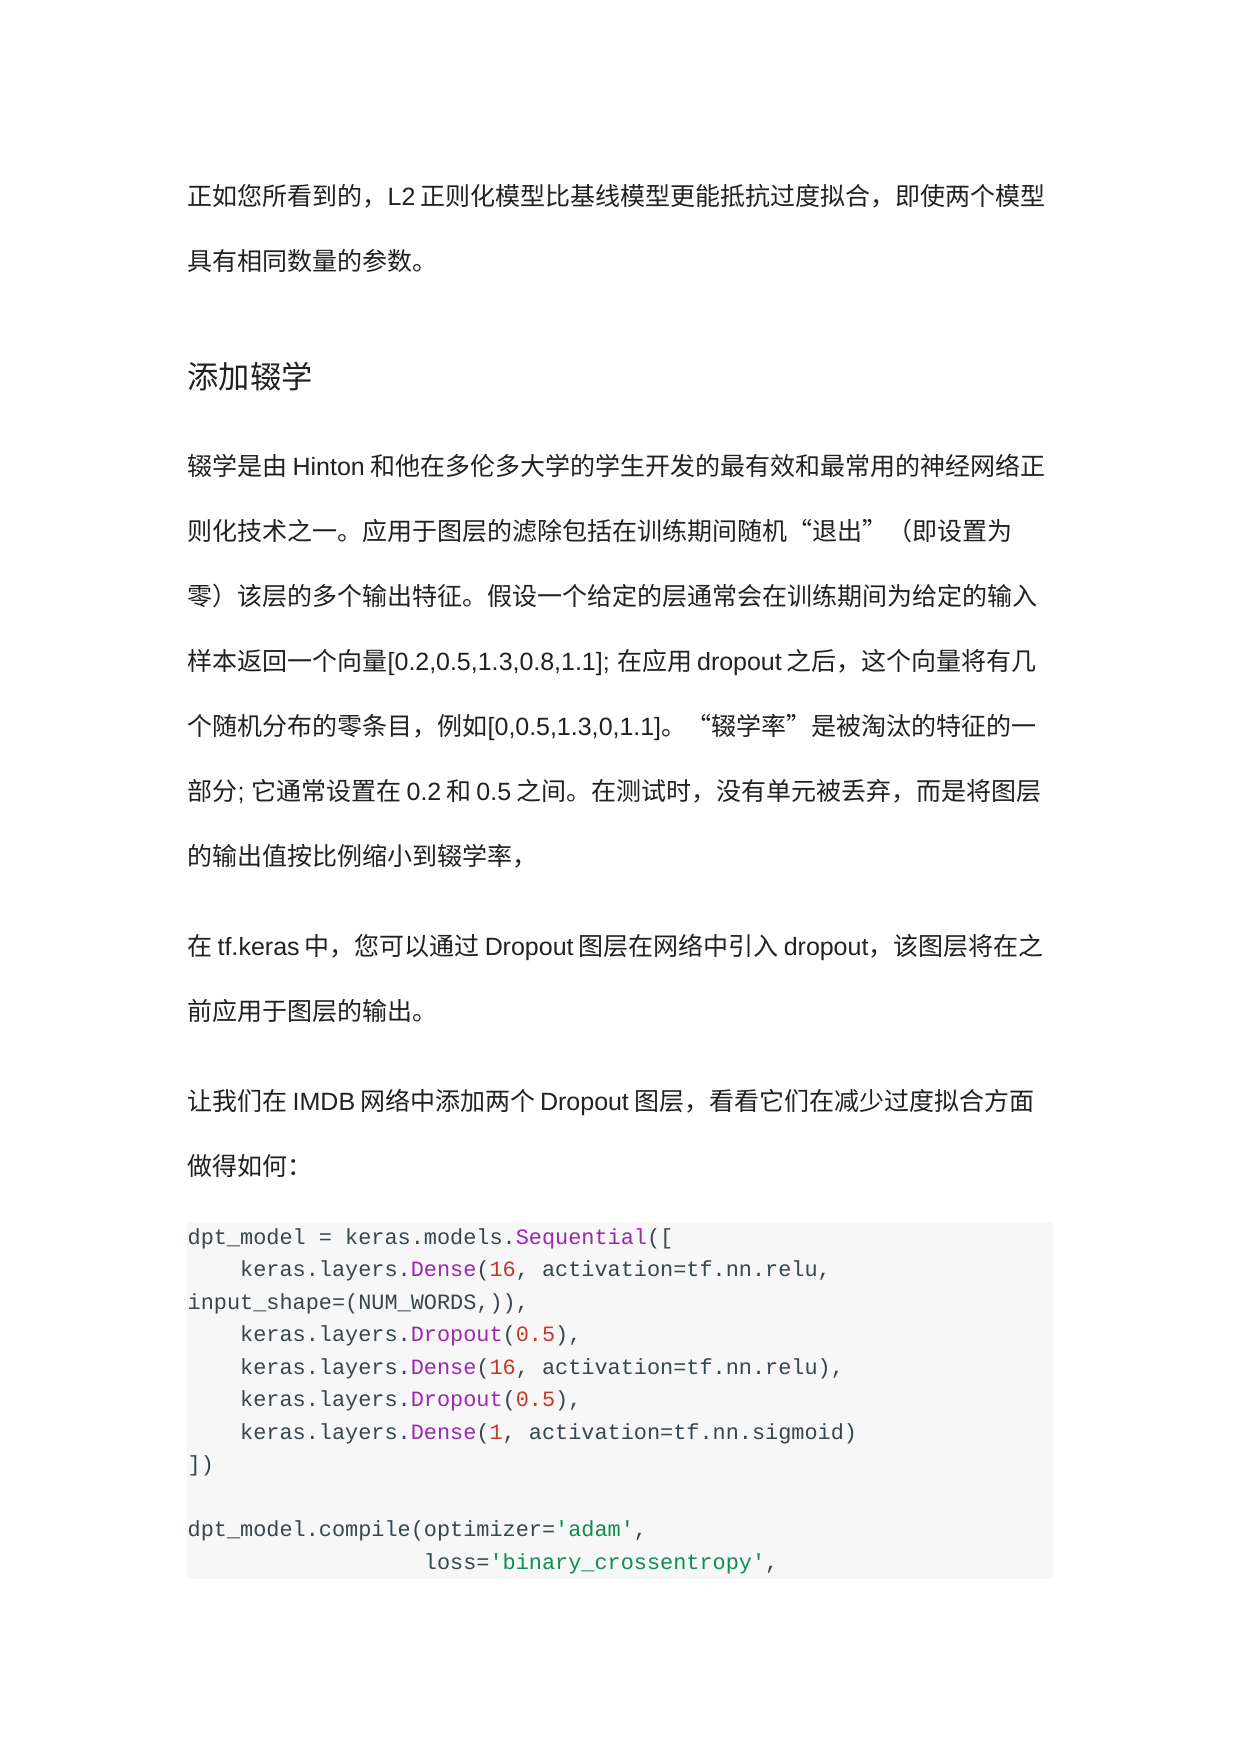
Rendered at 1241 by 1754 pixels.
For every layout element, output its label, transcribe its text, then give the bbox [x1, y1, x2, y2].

text 正如您所看到的，L2正则化模型比基线模型更能抵抗过度拟合，即使两个模型具有相同数量的参数。 [187, 162, 1053, 292]
subtitle 添加辍学 [187, 342, 1053, 407]
text 让我们在IMDB网络中添加两个Dropout图层，看看它们在减少过度拟合方面做得如何： [187, 1067, 1053, 1197]
text 在tf.keras中，您可以通过Dropout图层在网络中引入dropout，该图层将在之前应用于图层的输出。 [187, 912, 1053, 1042]
text 辍学是由Hinton和他在多伦多大学的学生开发的最有效和最常用的神经网络正则化技术之一。应用于图层的滤除包括在训练期间随机“退出”（即设置为零）该层的多个输出特征。假设一个给定的层通常会在训练期间为给定的输入样本返回一个向量[0.2,0.5,1.3,0.8,1.1]; 在应用dropout之后，这个向量将有几个随机分布的零条目，例如[0,0.5,1.3,0,1.1]。“辍学率”是被淘汰的特征的一部分; 它通常设置在0.2和0.5之间。在测试时，没有单元被丢弃，而是将图层的输出值按比例缩小到辍学率， [187, 432, 1053, 887]
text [187, 1222, 1053, 1579]
